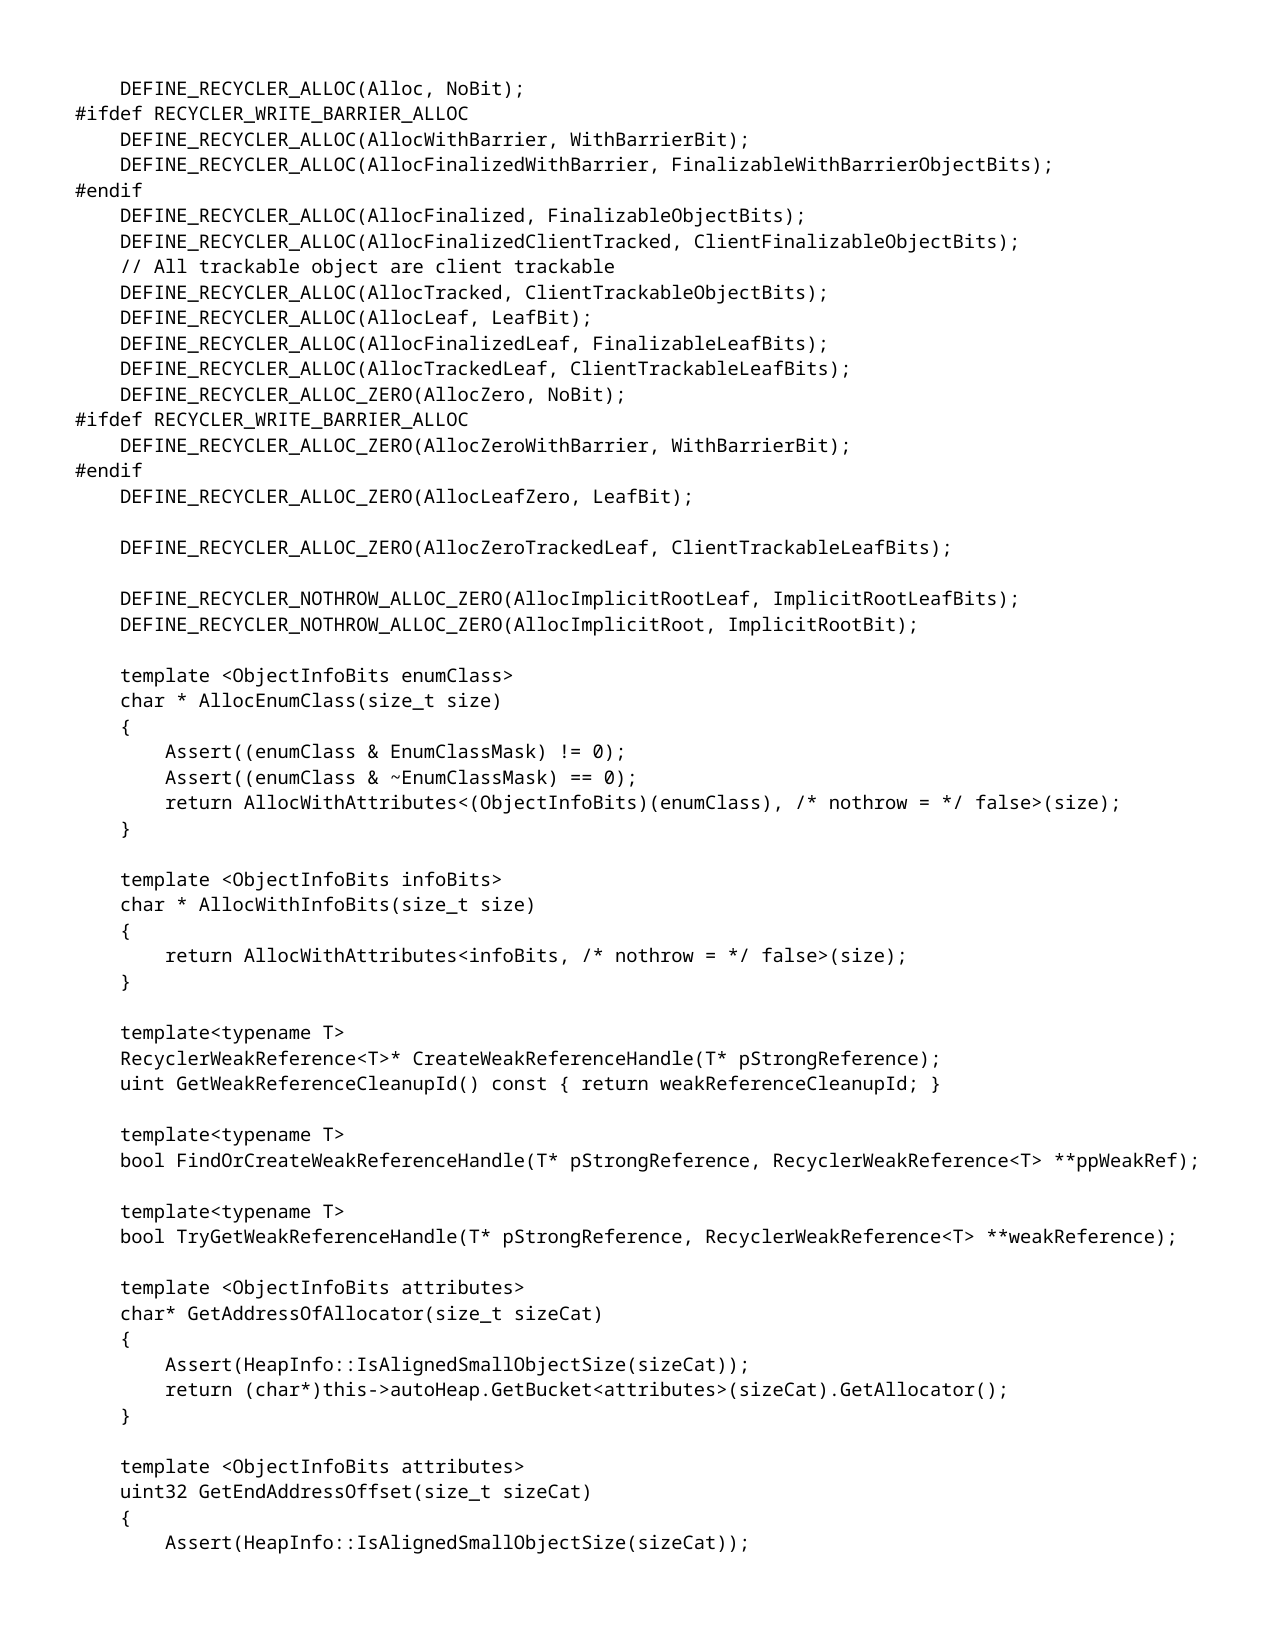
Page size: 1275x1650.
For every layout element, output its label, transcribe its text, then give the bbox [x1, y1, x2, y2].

text { [75, 713, 1200, 738]
text DEFINE_RECYCLER_ALLOC(AllocFinalizedLeaf, FinalizableLeafBits); [75, 330, 1200, 356]
text Assert(HeapInfo::IsAlignedSmallObjectSize(sizeCat)); [75, 1351, 1200, 1377]
text template <ObjectInfoBits infoBits> [75, 866, 1200, 892]
text // All trackable object are client trackable [75, 254, 1200, 279]
text uint32 GetEndAddressOffset(size_t sizeCat) [75, 1479, 1200, 1504]
text template <ObjectInfoBits attributes> [75, 1274, 1200, 1300]
text return (char*)this->autoHeap.GetBucket<attributes>(sizeCat).GetAllocator(); [75, 1377, 1200, 1402]
text DEFINE_RECYCLER_ALLOC(AllocTracked, ClientTrackableObjectBits); [75, 279, 1200, 305]
text { [75, 1504, 1200, 1530]
text #ifdef RECYCLER_WRITE_BARRIER_ALLOC [75, 101, 1200, 126]
text RecyclerWeakReference<T>* CreateWeakReferenceHandle(T* pStrongReference); [75, 1045, 1200, 1070]
text DEFINE_RECYCLER_ALLOC(Alloc, NoBit); [75, 75, 1200, 101]
text template<typename T> [75, 1121, 1200, 1147]
text Assert((enumClass & ~EnumClassMask) == 0); [75, 764, 1200, 789]
text DEFINE_RECYCLER_ALLOC_ZERO(AllocZeroWithBarrier, WithBarrierBit); [75, 432, 1200, 458]
text return AllocWithAttributes<(ObjectInfoBits)(enumClass), /* nothrow = */ false>(size); [75, 789, 1200, 815]
text DEFINE_RECYCLER_NOTHROW_ALLOC_ZERO(AllocImplicitRootLeaf, ImplicitRootLeafBits); [75, 585, 1200, 611]
text } [75, 968, 1200, 994]
text bool TryGetWeakReferenceHandle(T* pStrongReference, RecyclerWeakReference<T> **weakReference); [75, 1223, 1200, 1249]
text DEFINE_RECYCLER_ALLOC(AllocWithBarrier, WithBarrierBit); [75, 126, 1200, 152]
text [75, 1530, 1200, 1555]
text template <ObjectInfoBits enumClass> [75, 662, 1200, 687]
text #endif [75, 177, 1200, 203]
text DEFINE_RECYCLER_ALLOC(AllocLeaf, LeafBit); [75, 305, 1200, 330]
text #endif [75, 458, 1200, 483]
text DEFINE_RECYCLER_NOTHROW_ALLOC_ZERO(AllocImplicitRoot, ImplicitRootBit); [75, 611, 1200, 636]
text } [75, 815, 1200, 841]
text DEFINE_RECYCLER_ALLOC_ZERO(AllocLeafZero, LeafBit); [75, 483, 1200, 509]
text char * AllocEnumClass(size_t size) [75, 687, 1200, 713]
text DEFINE_RECYCLER_ALLOC_ZERO(AllocZeroTrackedLeaf, ClientTrackableLeafBits); [75, 534, 1200, 560]
text DEFINE_RECYCLER_ALLOC(AllocFinalizedWithBarrier, FinalizableWithBarrierObjectBits); [75, 152, 1200, 177]
text return AllocWithAttributes<infoBits, /* nothrow = */ false>(size); [75, 943, 1200, 968]
text { [75, 917, 1200, 943]
text template <ObjectInfoBits attributes> [75, 1453, 1200, 1479]
text template<typename T> [75, 1198, 1200, 1223]
text template<typename T> [75, 1019, 1200, 1045]
text Assert((enumClass & EnumClassMask) != 0); [75, 738, 1200, 764]
text #ifdef RECYCLER_WRITE_BARRIER_ALLOC [75, 407, 1200, 432]
text DEFINE_RECYCLER_ALLOC(AllocFinalizedClientTracked, ClientFinalizableObjectBits); [75, 228, 1200, 254]
text } [75, 1402, 1200, 1428]
text char* GetAddressOfAllocator(size_t sizeCat) [75, 1300, 1200, 1326]
text DEFINE_RECYCLER_ALLOC(AllocTrackedLeaf, ClientTrackableLeafBits); [75, 356, 1200, 381]
text DEFINE_RECYCLER_ALLOC(AllocFinalized, FinalizableObjectBits); [75, 203, 1200, 228]
text char * AllocWithInfoBits(size_t size) [75, 892, 1200, 917]
text bool FindOrCreateWeakReferenceHandle(T* pStrongReference, RecyclerWeakReference<T> **ppWeakRef); [75, 1147, 1200, 1172]
text DEFINE_RECYCLER_ALLOC_ZERO(AllocZero, NoBit); [75, 381, 1200, 407]
text uint GetWeakReferenceCleanupId() const { return weakReferenceCleanupId; } [75, 1070, 1200, 1096]
text { [75, 1326, 1200, 1351]
